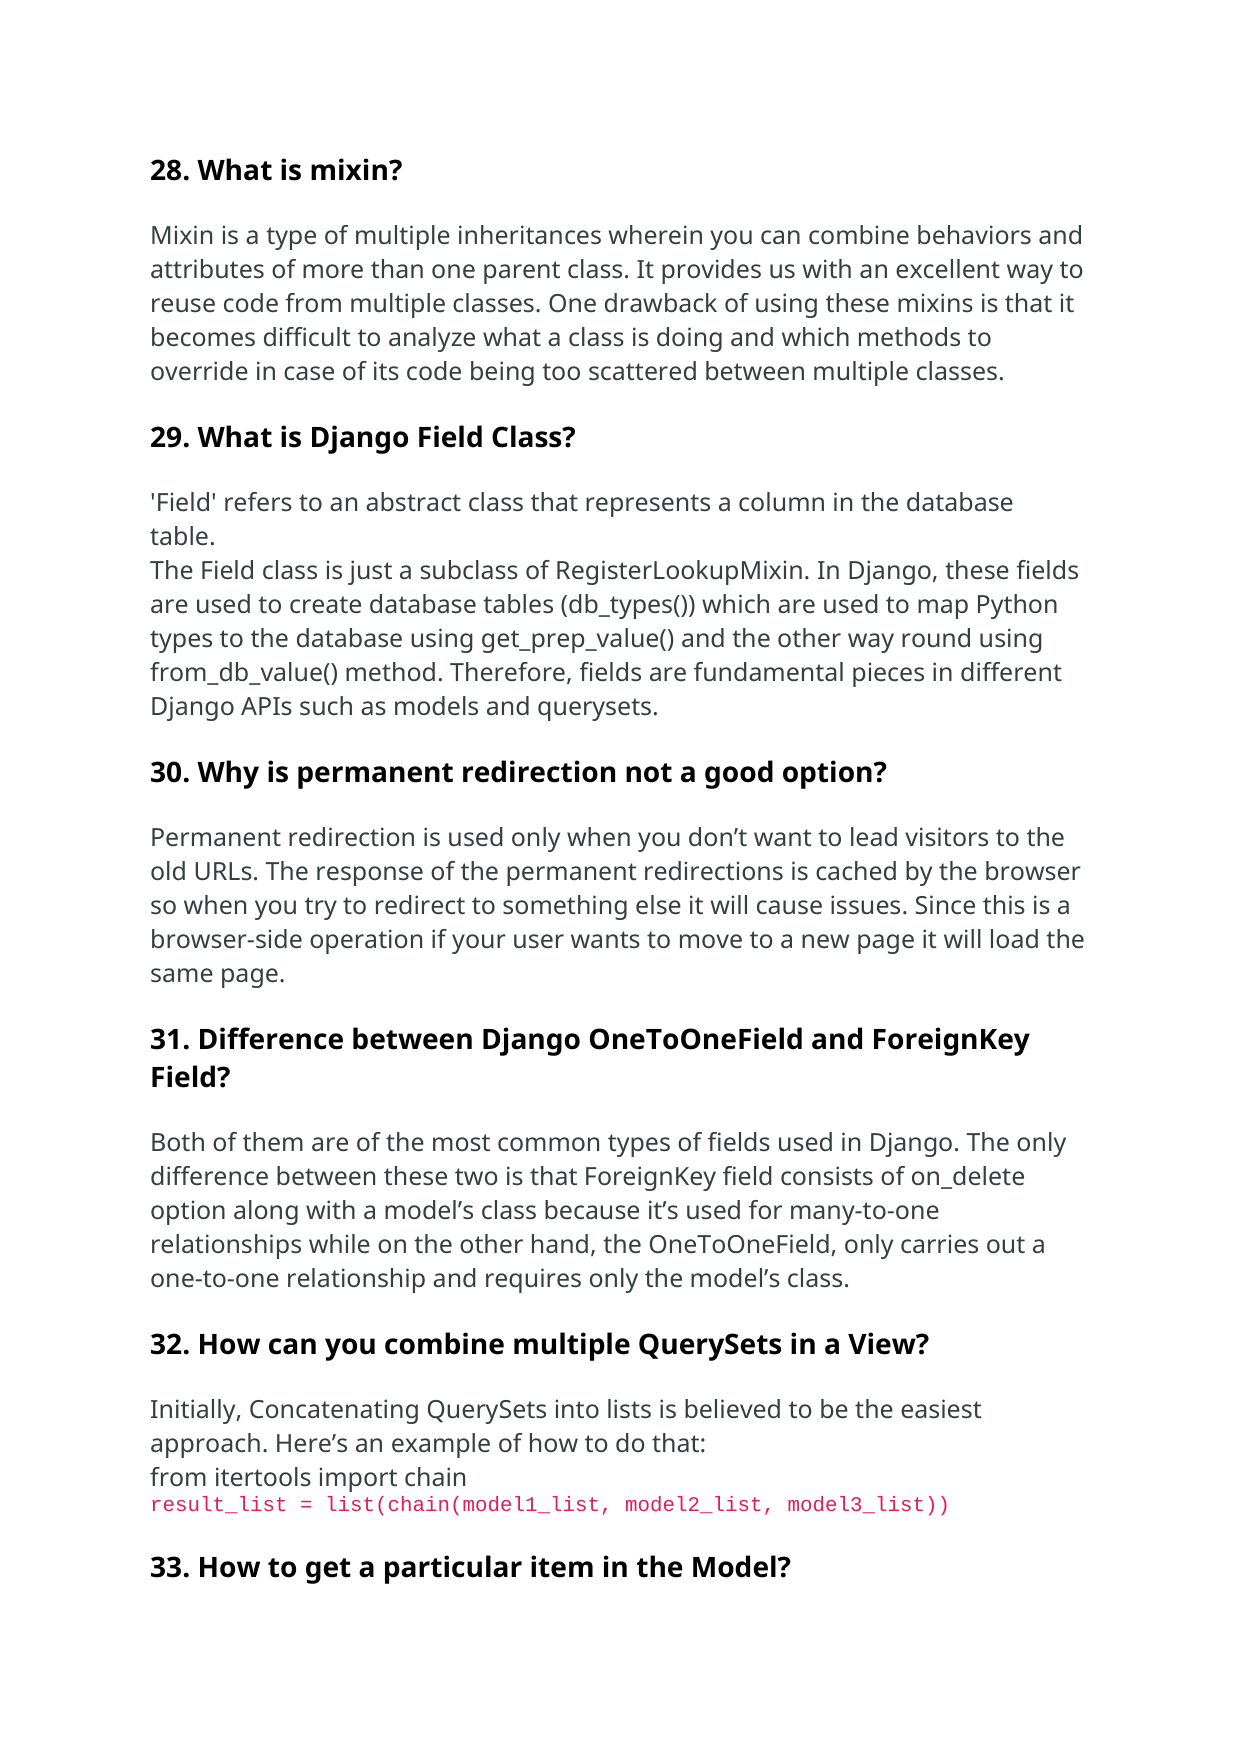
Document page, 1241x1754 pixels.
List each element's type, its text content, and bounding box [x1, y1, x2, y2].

text Both of them are of the most common types of fields used in Django. The only difference between these two is that ForeignKey field consists of on_delete option along with a model’s class because it’s used for many-to-one relationships while on the other hand, the OneToOneField, only carries out a one-to-one relationship and requires only the model’s class. [150, 1125, 1090, 1295]
text 32. How can you combine multiple QuerySets in a View? [150, 1324, 1090, 1363]
text Initially, Concatenating QuerySets into lists is believed to be the easiest approach. Here’s an example of how to do that: from itertools import chain result_list = list(chain(model1_list, model2_list, model3_list)) [150, 1392, 1090, 1518]
text 31. Difference between Django OneToOneField and ForeignKey Field? [150, 1019, 1090, 1096]
text 33. How to get a particular item in the Model? [150, 1547, 1090, 1585]
text 28. What is mixin? [150, 150, 1090, 188]
text 'Field' refers to an abstract class that represents a column in the database table. The Field class is just a subclass of RegisterLookupMixin. In Django, these fields are used to create database tables (db_types()) which are used to map Python types to the database using get_prep_value() and the other way round using from_db_value() method. Therefore, fields are fundamental pieces in different Django APIs such as models and querysets. [150, 484, 1090, 723]
text 30. Why is permanent redirection not a good option? [150, 752, 1090, 790]
text Mixin is a type of multiple inheritances wherein you can combine behaviors and attributes of more than one parent class. It provides us with an excellent way to reuse code from multiple classes. One drawback of using these mixins is that it becomes difficult to analyze what a class is doing and which methods to override in case of its code being too scattered between multiple classes. [150, 217, 1090, 388]
text Permanent redirection is used only when you don’t want to lead visitors to the old URLs. The response of the permanent redirections is cached by the browser so when you try to redirect to something else it will cause issues. Since this is a browser-side operation if your user wants to move to a new page it will load the same page. [150, 819, 1090, 990]
text 29. What is Django Field Class? [150, 417, 1090, 455]
